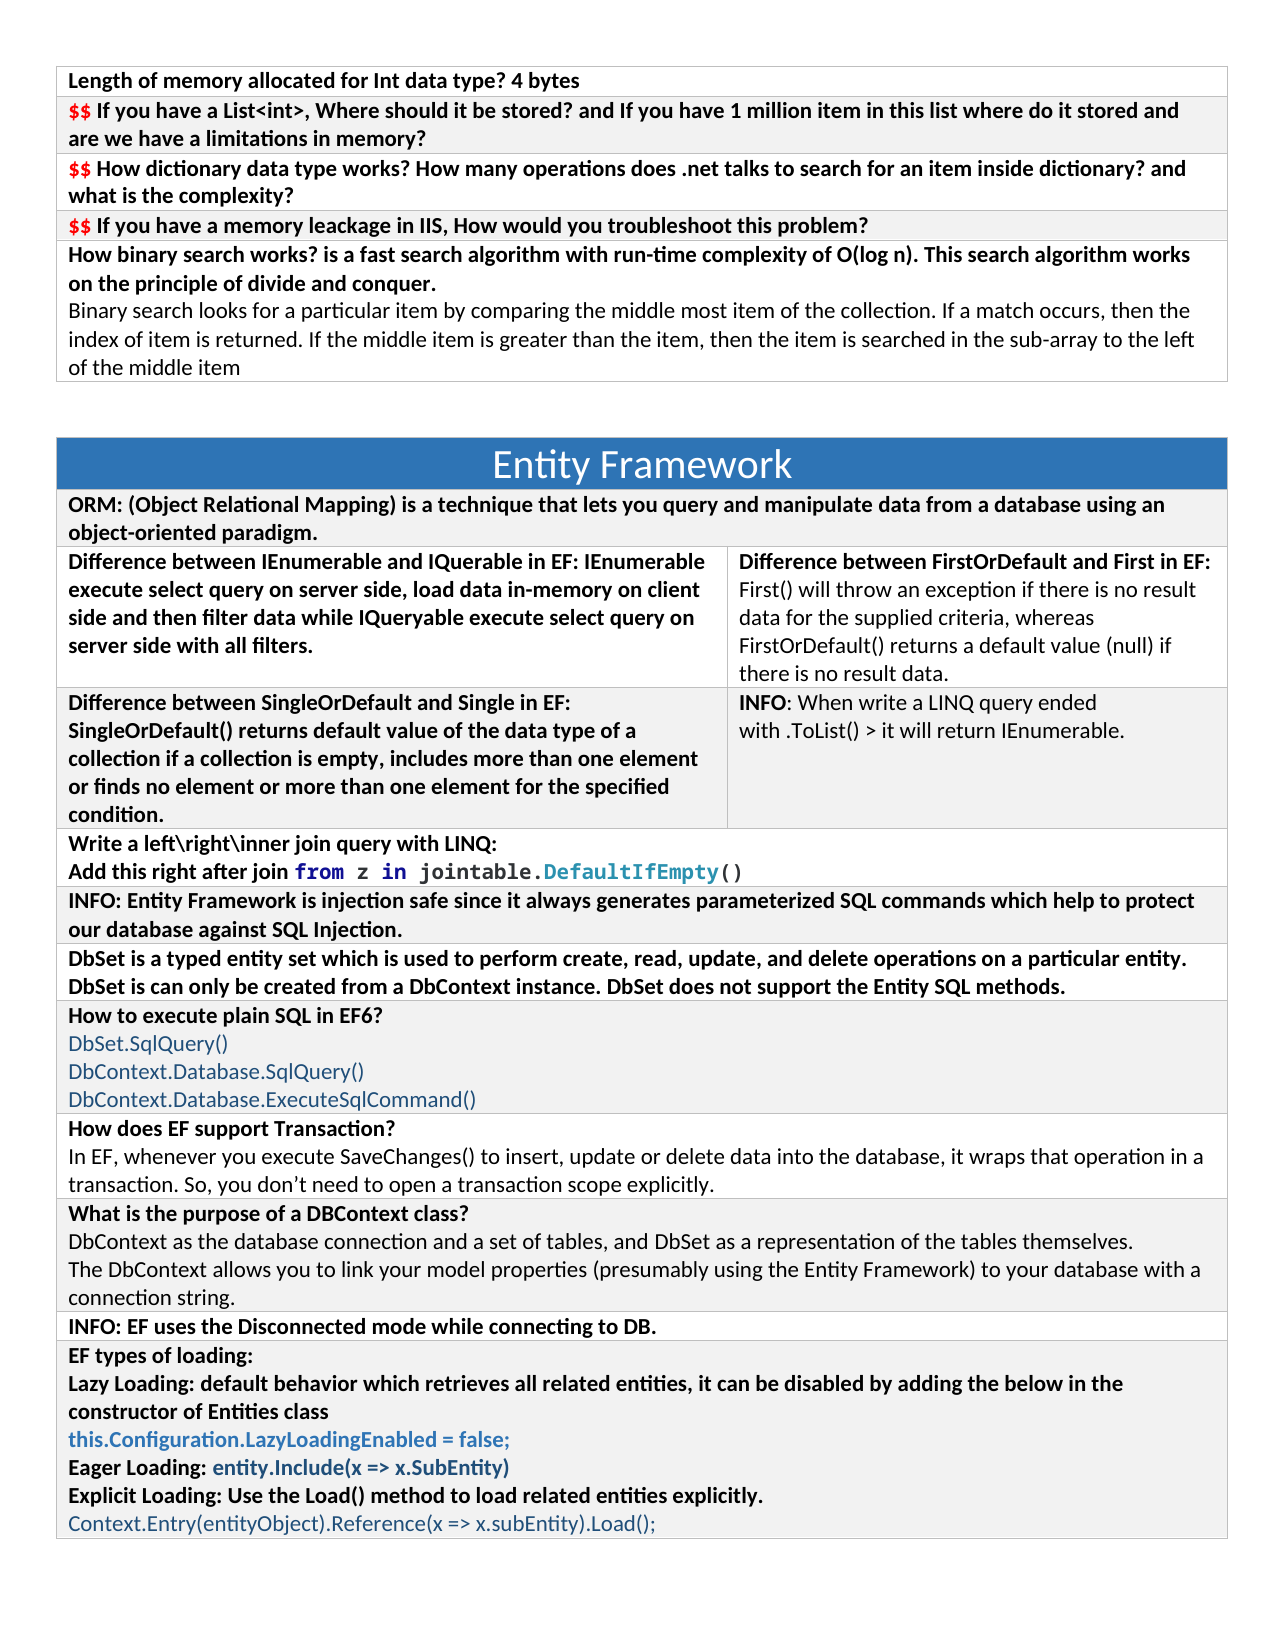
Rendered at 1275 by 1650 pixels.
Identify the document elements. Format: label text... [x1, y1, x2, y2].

table_cell $$ How dictionary data type works? How many operations does .net talks to search for an item inside dictionary? and what is the complexity? [57, 154, 1227, 210]
table_cell EF types of loading: Lazy Loading: default behavior which retrieves all related entities, it can be disabled by adding the below in the constructor of Entities class this.Configuration.LazyLoadingEnabled = false; Eager Loading: entity.Include(x => x.SubEntity) Explicit Loading: Use the Load() method to load related entities explicitly. Context.Entry(entityObject).Reference(x => x.subEntity).Load(); [57, 1341, 1227, 1537]
table_cell Length of memory allocated for Int data type? 4 bytes [57, 67, 1227, 96]
table_cell INFO: Entity Framework is injection safe since it always generates parameterized SQL commands which help to protect our database against SQL Injection. [57, 887, 1227, 943]
table_cell How to execute plain SQL in EF6? DbSet.SqlQuery() DbContext.Database.SqlQuery() DbContext.Database.ExecuteSqlCommand() [57, 1001, 1227, 1113]
table_cell Write a left\right\inner join query with LINQ: Add this right after join from z in jointable.DefaultIfEmpty() [57, 829, 1227, 886]
table_cell DbSet is a typed entity set which is used to perform create, read, update, and delete operations on a particular entity. DbSet is can only be created from a DbContext instance. DbSet does not support the Entity SQL methods. [57, 944, 1227, 1000]
table_cell ORM: (Object Relational Mapping) is a technique that lets you query and manipulate data from a database using an object-oriented paradigm. [57, 490, 1227, 546]
table_cell INFO: EF uses the Disconnected mode while connecting to DB. [57, 1312, 1227, 1340]
table_cell What is the purpose of a DBContext class? DbContext as the database connection and a set of tables, and DbSet as a representation of the tables themselves. The DbContext allows you to link your model properties (presumably using the Entity Framework) to your database with a connection string. [57, 1199, 1227, 1311]
table_cell How does EF support Transaction? In EF, whenever you execute SaveChanges() to insert, update or delete data into the database, it wraps that operation in a transaction. So, you don’t need to open a transaction scope explicitly. [57, 1114, 1227, 1198]
table_cell INFO: When write a LINQ query ended with .ToList() > it will return IEnumerable. [728, 688, 1227, 828]
table_cell $$ If you have a List<int>, Where should it be stored? and If you have 1 million item in this list where do it stored and are we have a limitations in memory? [57, 97, 1227, 153]
table_cell $$ If you have a memory leackage in IIS, How would you troubleshoot this problem? [57, 211, 1227, 239]
table_header Entity Framework [57, 438, 1227, 489]
table_cell Difference between FirstOrDefault and First in EF: First() will throw an exception if there is no result data for the supplied criteria, whereas FirstOrDefault() returns a default value (null) if there is no result data. [728, 547, 1227, 687]
table_cell How binary search works? is a fast search algorithm with run-time complexity of Ο(log n). This search algorithm works on the principle of divide and conquer. Binary search looks for a particular item by comparing the middle most item of the collection. If a match occurs, then the index of item is returned. If the middle item is greater than the item, then the item is searched in the sub-array to the left of the middle item [57, 241, 1227, 381]
table_cell Difference between IEnumerable and IQuerable in EF: IEnumerable execute select query on server side, load data in-memory on client side and then filter data while IQueryable execute select query on server side with all filters. [57, 547, 727, 687]
table_cell Difference between SingleOrDefault and Single in EF: SingleOrDefault() returns default value of the data type of a collection if a collection is empty, includes more than one element or finds no element or more than one element for the specified condition. [57, 688, 727, 828]
